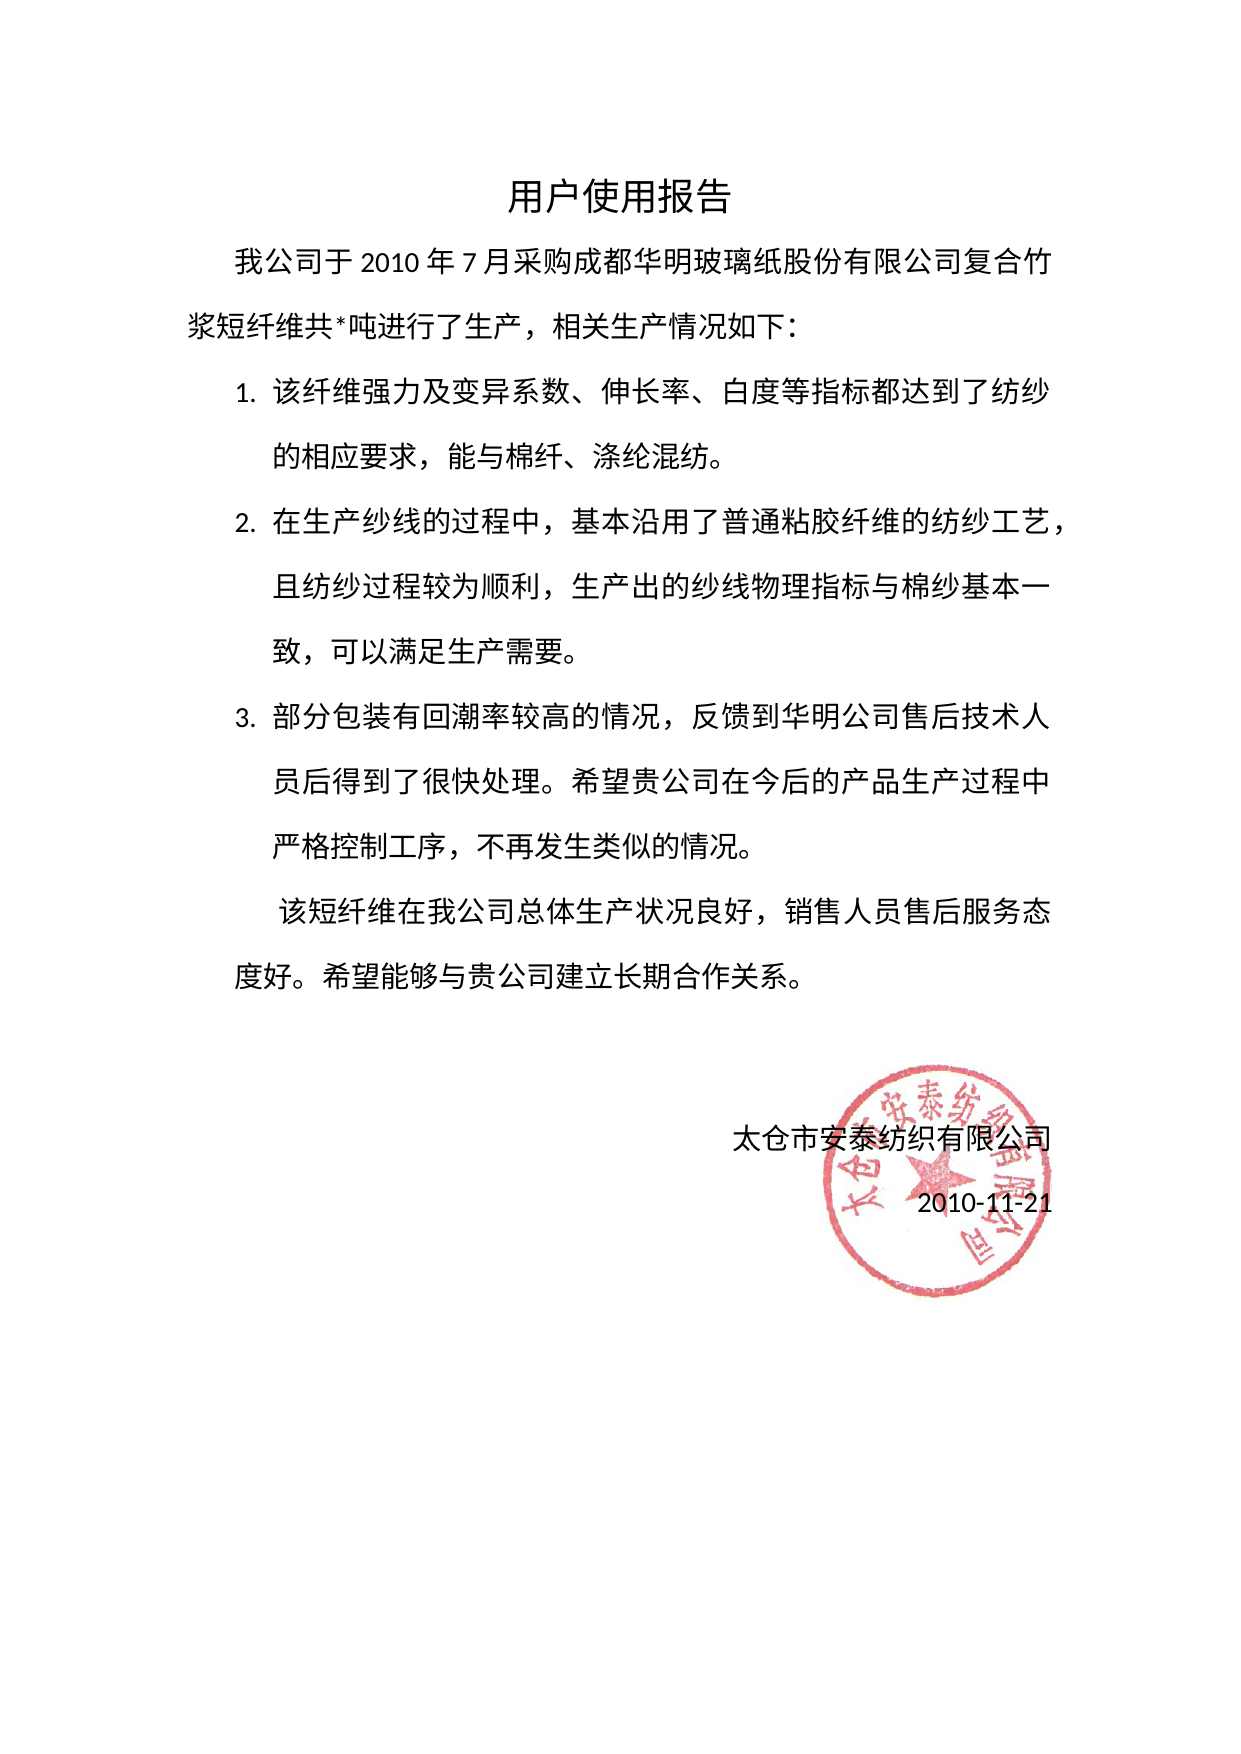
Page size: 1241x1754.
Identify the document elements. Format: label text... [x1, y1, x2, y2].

text 用户使用报告 [187, 162, 1053, 227]
list 在生产纱线的过程中，基本沿用了普通粘胶纤维的纺纱工艺，且纺纱过程较为顺利，生产出的纱线物理指标与棉纱基本一致，可以满足生产需要。 [234, 487, 1053, 682]
text 该短纤维在我公司总体生产状况良好，销售人员售后服务态度好。希望能够与贵公司建立长期合作关系。 [234, 877, 1053, 1007]
list 部分包装有回潮率较高的情况，反馈到华明公司售后技术人员后得到了很快处理。希望贵公司在今后的产品生产过程中严格控制工序，不再发生类似的情况。 [234, 682, 1053, 877]
text 我公司于2010年7月采购成都华明玻璃纸股份有限公司复合竹浆短纤维共*吨进行了生产，相关生产情况如下： [187, 227, 1053, 357]
text 太仓市安泰纺织有限公司 [187, 1104, 1053, 1169]
text 2010-11-21 [187, 1169, 1053, 1234]
picture [814, 1062, 1057, 1305]
list 该纤维强力及变异系数、伸长率、白度等指标都达到了纺纱的相应要求，能与棉纤、涤纶混纺。 [234, 357, 1053, 487]
